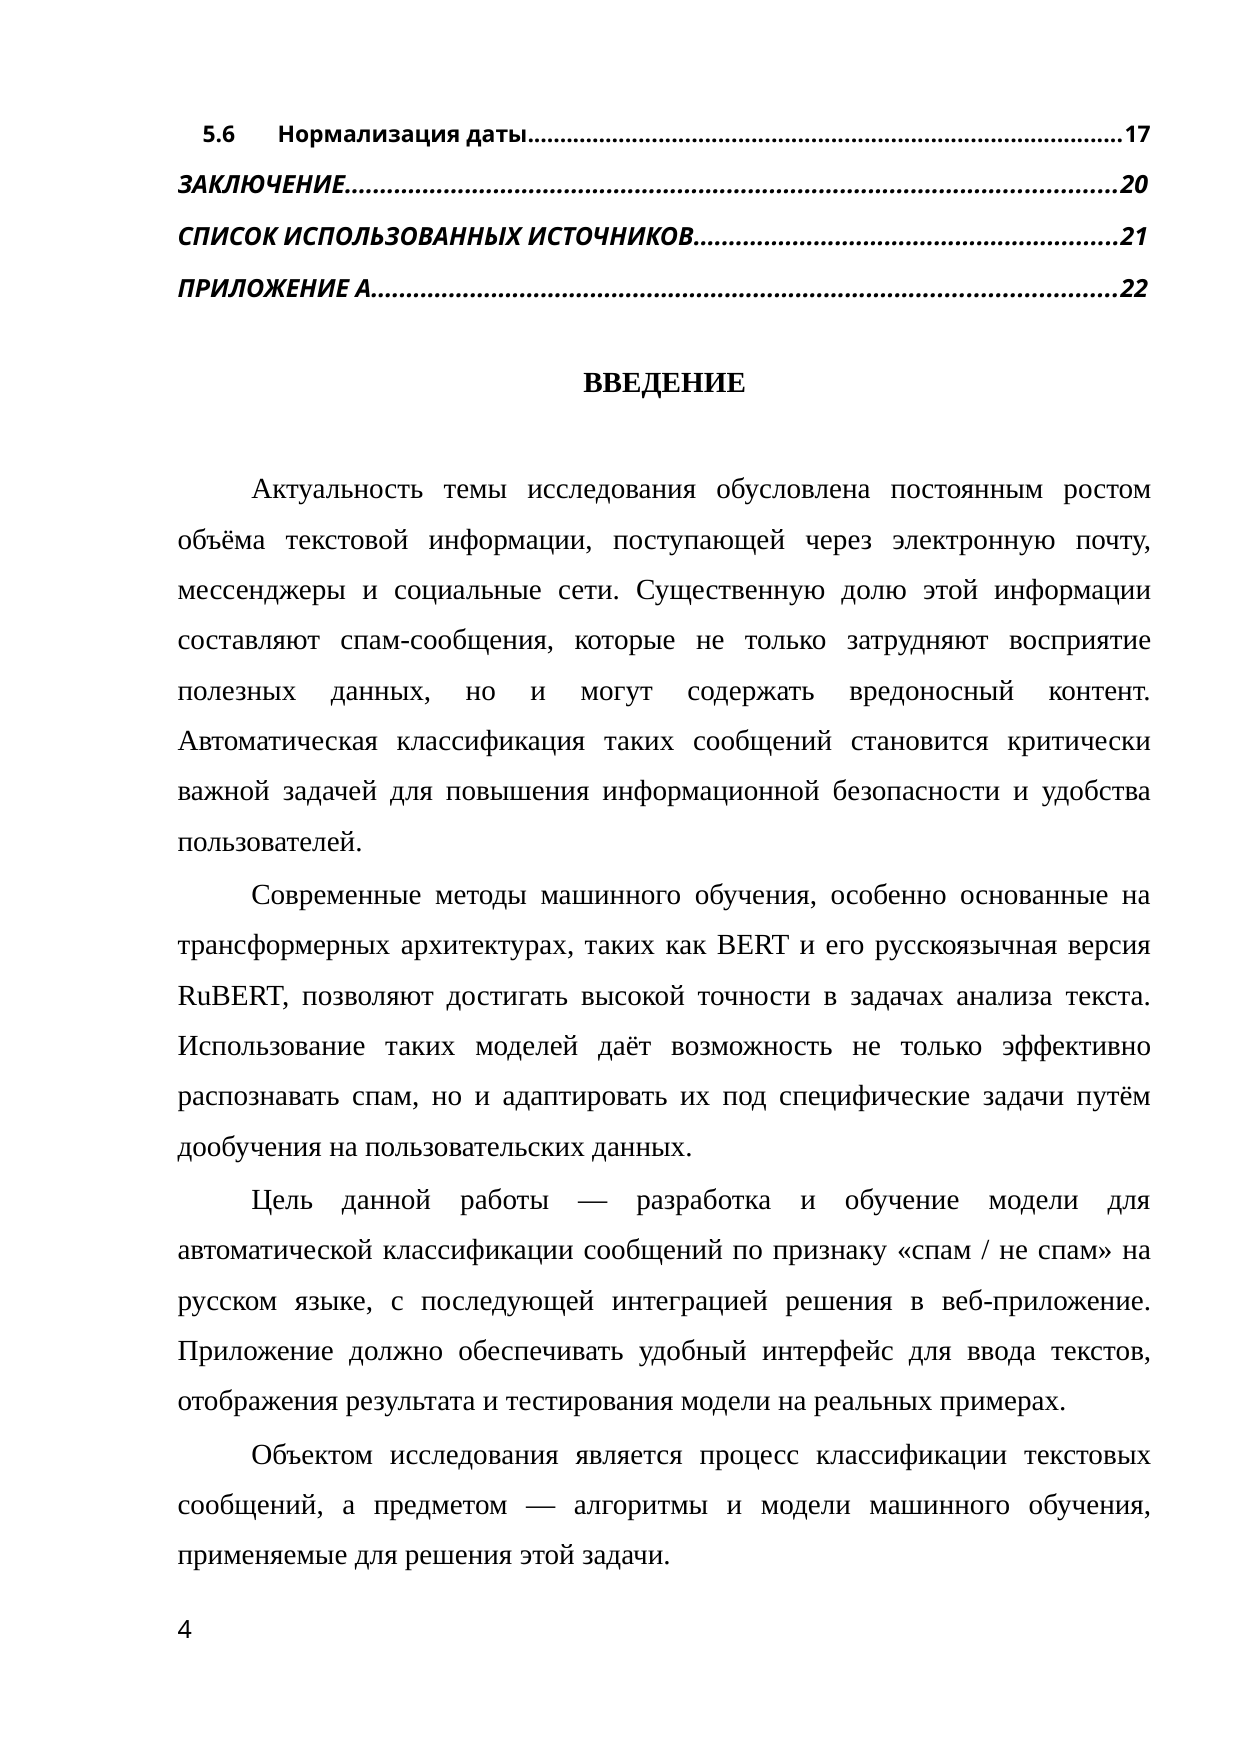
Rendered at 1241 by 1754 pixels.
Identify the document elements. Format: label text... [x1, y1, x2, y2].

text Цель данной работы — разработка и обучение модели для автоматической классификации сообщений по признаку «спам / не спам» на русском языке, с последующей интеграцией решения в веб-приложение. Приложение должно обеспечивать удобный интерфейс для ввода текстов, отображения результата и тестирования модели на реальных примерах. [177, 1182, 1152, 1417]
subtitle ВВЕДЕНИЕ [177, 365, 1152, 398]
text Актуальность темы исследования обусловлена постоянным ростом объёма текстовой информации, поступающей через электронную почту, мессенджеры и социальные сети. Существенную долю этой информации составляют спам-сообщения, которые не только затрудняют восприятие полезных данных, но и могут содержать вредоносный контент. Автоматическая классификация таких сообщений становится критически важной задачей для повышения информационной безопасности и удобства пользователей. [177, 472, 1152, 857]
text Современные методы машинного обучения, особенно основанные на трансформерных архитектурах, таких как BERT и его русскоязычная версия RuBERT, позволяют достигать высокой точности в задачах анализа текста. Использование таких моделей даёт возможность не только эффективно распознавать спам, но и адаптировать их под специфические задачи путём дообучения на пользовательских данных. [177, 877, 1152, 1162]
text Объектом исследования является процесс классификации текстовых сообщений, а предметом — алгоритмы и модели машинного обучения, применяемые для решения этой задачи. [177, 1437, 1152, 1571]
